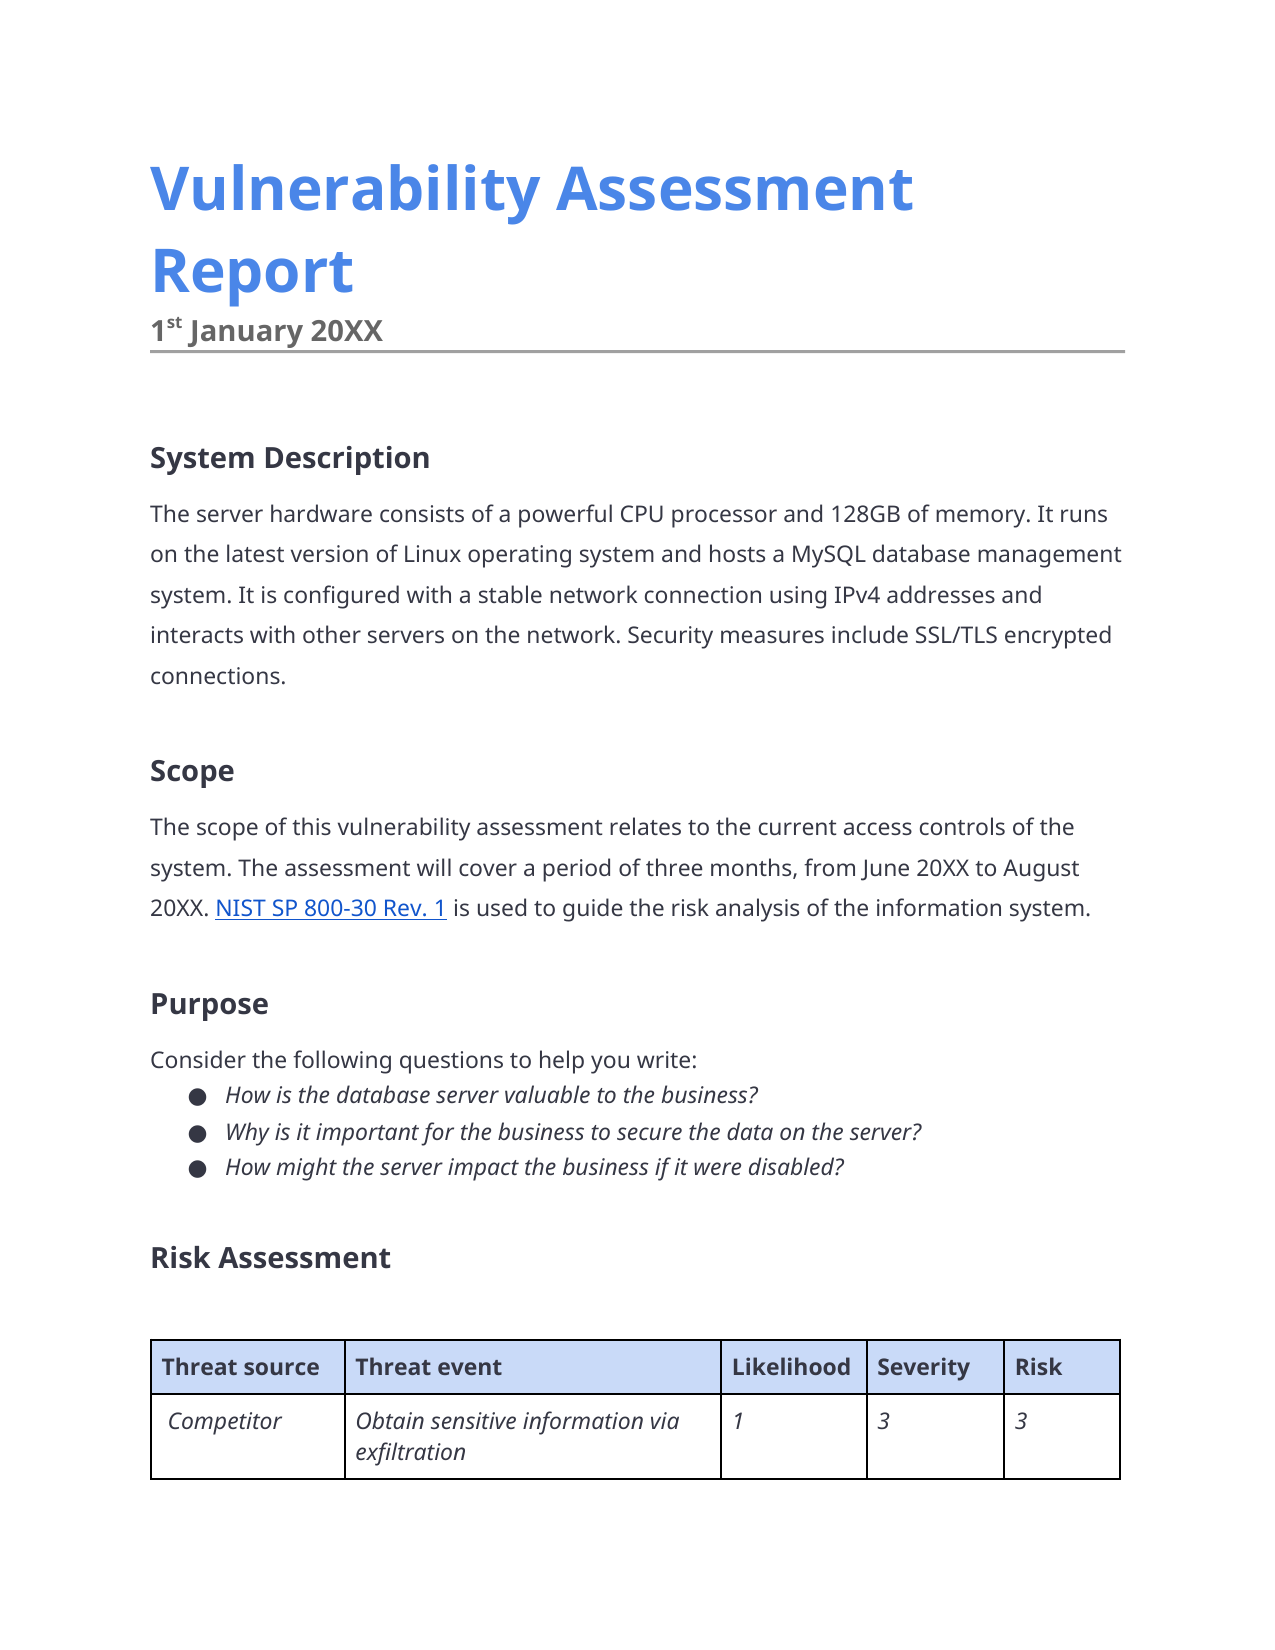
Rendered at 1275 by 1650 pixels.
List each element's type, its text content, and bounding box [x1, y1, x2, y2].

subtitle 1st January 20XX [150, 310, 1125, 350]
subtitle Risk Assessment [150, 1237, 1125, 1277]
table_cell Obtain sensitive information via exfiltration [346, 1395, 720, 1478]
table_cell 3 [868, 1395, 1003, 1478]
text The scope of this vulnerability assessment relates to the current access controls of the system. The assessment will cover a period of three months, from June 20XX to August 20XX. NIST SP 800-30 Rev. 1 is used to guide the risk analysis of the information system. [150, 811, 1125, 924]
subtitle Scope [150, 751, 1125, 790]
text The server hardware consists of a powerful CPU processor and 128GB of memory. It runs on the latest version of Linux operating system and hosts a MySQL database management system. It is configured with a stable network connection using IPv4 addresses and interacts with other servers on the network. Security measures include SSL/TLS encrypted connections. [150, 497, 1125, 691]
subtitle System Description [150, 437, 1125, 477]
list Why is it important for the business to secure the data on the server? [187, 1115, 1125, 1147]
table_header Risk [1005, 1341, 1119, 1393]
list How might the server impact the business if it were disabled? [187, 1151, 1125, 1183]
table_cell 3 [1005, 1395, 1119, 1478]
title Vulnerability Assessment Report [150, 146, 1125, 310]
table_header Severity [868, 1341, 1003, 1393]
subtitle Purpose [150, 983, 1125, 1023]
list How is the database server valuable to the business? [187, 1079, 1125, 1111]
table_cell 1 [722, 1395, 866, 1478]
table_header Threat event [346, 1341, 720, 1393]
table_header Threat source [152, 1341, 344, 1393]
table_header Likelihood [722, 1341, 866, 1393]
table_cell Competitor [152, 1395, 344, 1478]
text Consider the following questions to help you write: [150, 1043, 1125, 1075]
